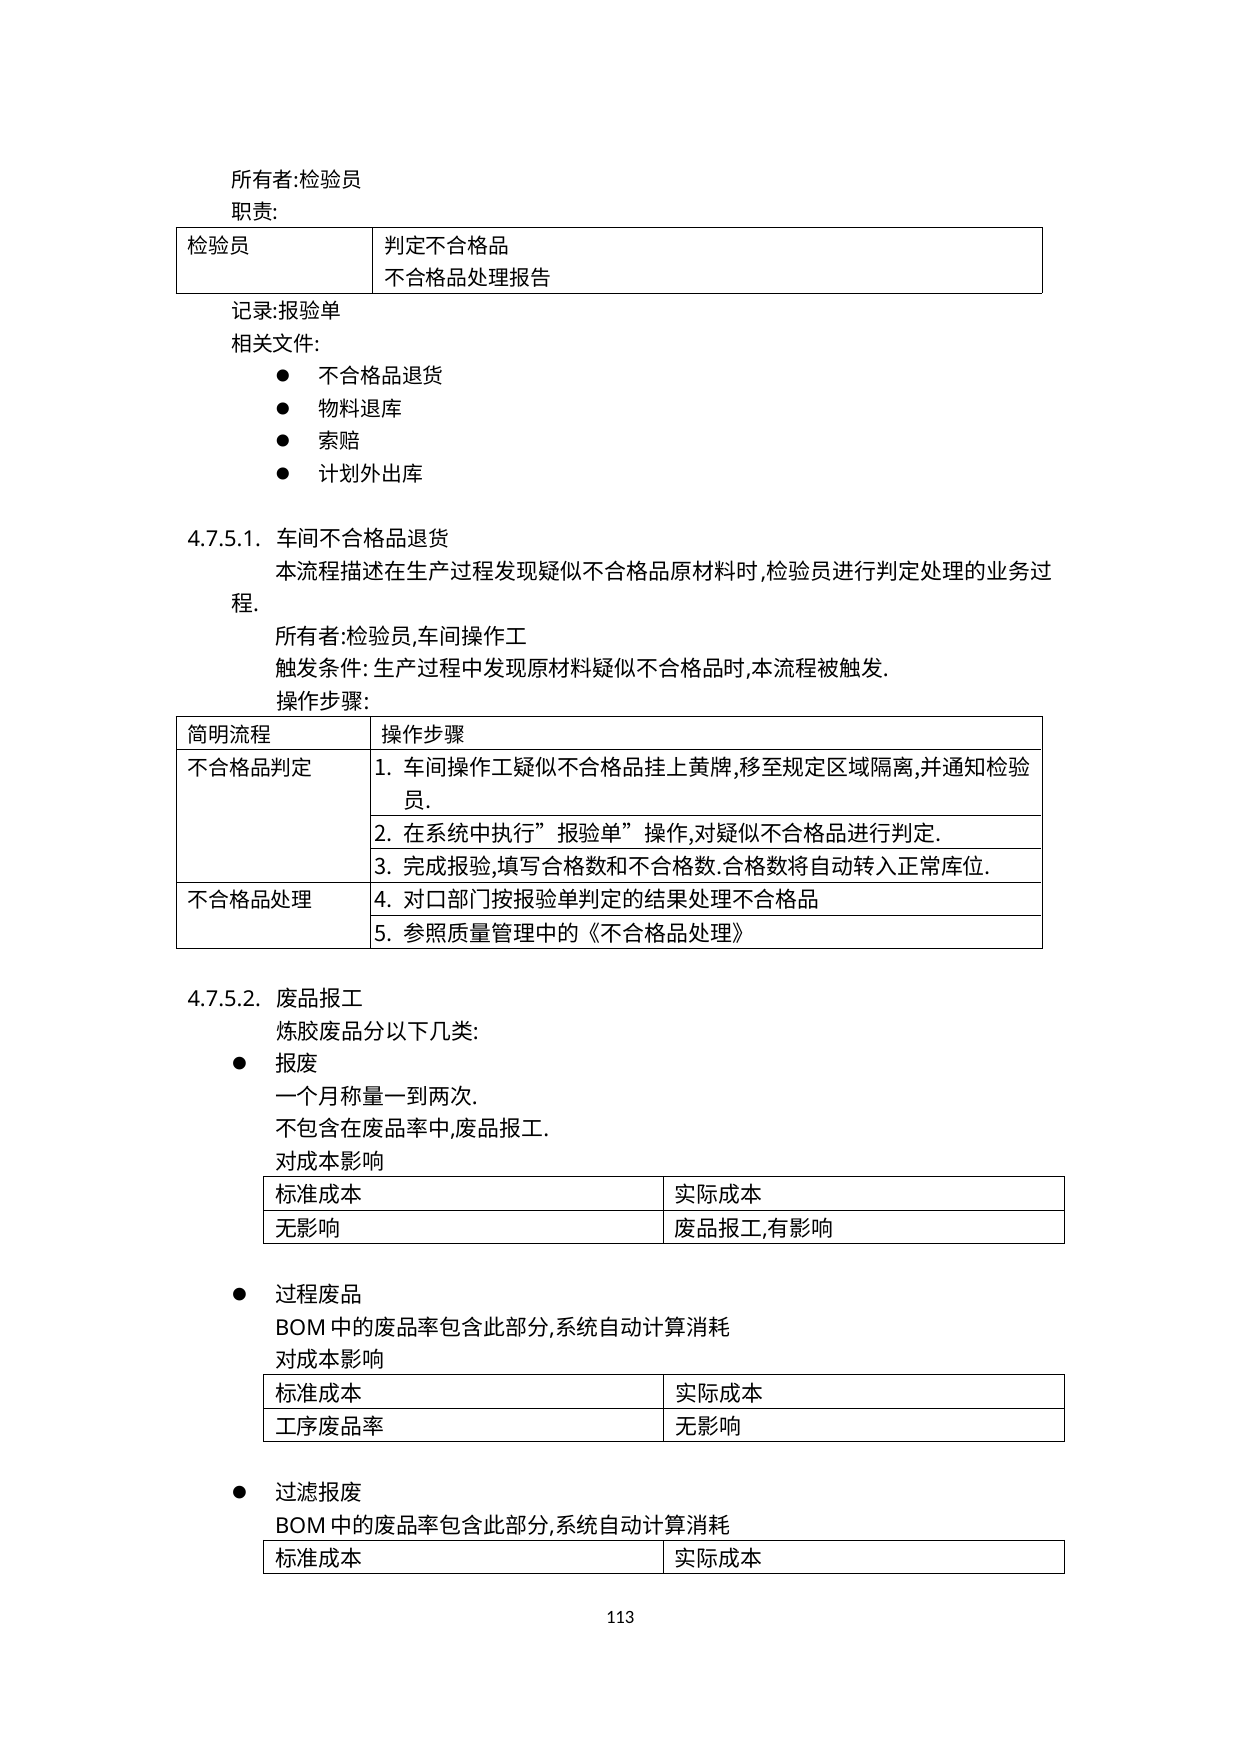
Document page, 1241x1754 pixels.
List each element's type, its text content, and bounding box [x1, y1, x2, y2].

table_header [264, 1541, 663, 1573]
text 记录:报验单 [187, 293, 1053, 326]
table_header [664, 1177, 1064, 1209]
list 车间不合格品退货 [187, 521, 1053, 553]
list 炼胶废品分以下几类: [276, 1013, 1053, 1046]
list BOM中的废品率包含此部分,系统自动计算消耗 [275, 1309, 1053, 1342]
list 一个月称量一到两次. [275, 1078, 1053, 1111]
list 过程废品 [231, 1277, 1053, 1309]
list 计划外出库 [275, 456, 1053, 488]
list 过滤报废 [231, 1475, 1053, 1507]
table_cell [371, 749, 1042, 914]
list BOM中的废品率包含此部分,系统自动计算消耗 [275, 1507, 1053, 1540]
list 报废 [231, 1046, 1053, 1078]
list 触发条件: 生产过程中发现原材料疑似不合格品时,本流程被触发. [231, 651, 1053, 683]
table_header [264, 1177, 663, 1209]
list 本流程描述在生产过程发现疑似不合格品原材料时,检验员进行判定处理的业务过程. [231, 553, 1053, 618]
text 所有者:检验员 [187, 162, 1053, 194]
list 所有者:检验员,车间操作工 [231, 618, 1053, 651]
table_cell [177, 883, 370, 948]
list 物料退库 [275, 391, 1053, 423]
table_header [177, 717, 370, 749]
list 操作步骤: [276, 683, 1053, 716]
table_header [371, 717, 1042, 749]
list 索赔 [275, 423, 1053, 456]
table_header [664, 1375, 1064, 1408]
list 不包含在废品率中,废品报工. [275, 1111, 1053, 1143]
list 对成本影响 [275, 1342, 1053, 1374]
list 不合格品退货 [275, 358, 1053, 391]
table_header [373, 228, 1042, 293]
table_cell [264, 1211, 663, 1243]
text 相关文件: [187, 326, 1053, 358]
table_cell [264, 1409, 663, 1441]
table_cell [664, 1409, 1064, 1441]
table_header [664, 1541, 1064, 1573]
list 废品报工 [187, 981, 1053, 1013]
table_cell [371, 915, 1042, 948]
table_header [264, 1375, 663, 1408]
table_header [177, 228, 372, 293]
list 对成本影响 [275, 1143, 1053, 1176]
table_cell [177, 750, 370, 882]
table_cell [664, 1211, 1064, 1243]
text 职责: [187, 194, 1053, 227]
